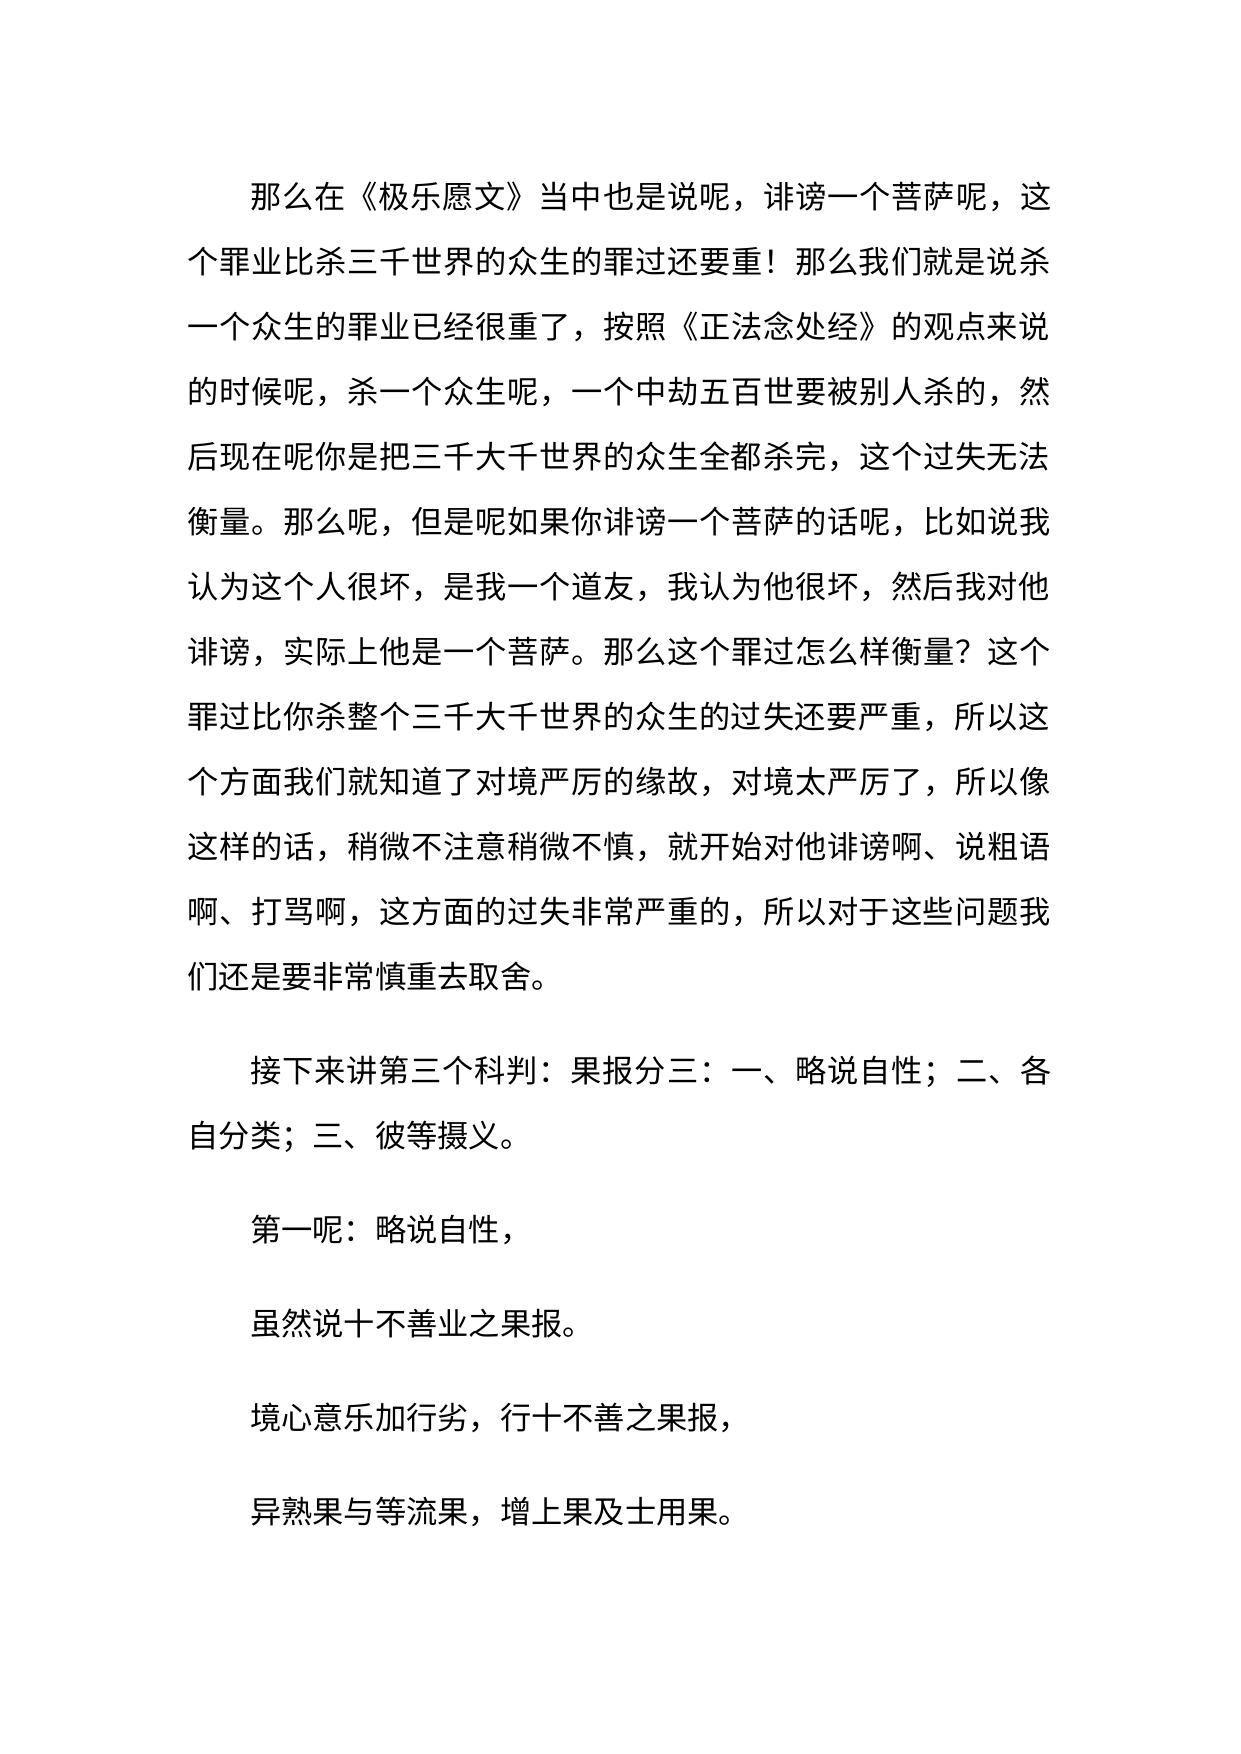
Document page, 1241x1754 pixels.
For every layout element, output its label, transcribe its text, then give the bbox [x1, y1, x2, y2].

text 接下来讲第三个科判：果报分三：一、略说自性；二、各自分类；三、彼等摄义。 [187, 1036, 1053, 1166]
text 异熟果与等流果，增上果及士用果。 [187, 1478, 1053, 1543]
text 那么在《极乐愿文》当中也是说呢，诽谤一个菩萨呢，这个罪业比杀三千世界的众生的罪过还要重！那么我们就是说杀一个众生的罪业已经很重了，按照《正法念处经》的观点来说的时候呢，杀一个众生呢，一个中劫五百世要被别人杀的，然后现在呢你是把三千大千世界的众生全都杀完，这个过失无法衡量。那么呢，但是呢如果你诽谤一个菩萨的话呢，比如说我认为这个人很坏，是我一个道友，我认为他很坏，然后我对他诽谤，实际上他是一个菩萨。那么这个罪过怎么样衡量？这个罪过比你杀整个三千大千世界的众生的过失还要严重，所以这个方面我们就知道了对境严厉的缘故，对境太严厉了，所以像这样的话，稍微不注意稍微不慎，就开始对他诽谤啊、说粗语啊、打骂啊，这方面的过失非常严重的，所以对于这些问题我们还是要非常慎重去取舍。 [187, 162, 1053, 1007]
text 境心意乐加行劣，行十不善之果报， [187, 1384, 1053, 1449]
text 第一呢：略说自性， [187, 1195, 1053, 1260]
text 虽然说十不善业之果报。 [187, 1289, 1053, 1354]
